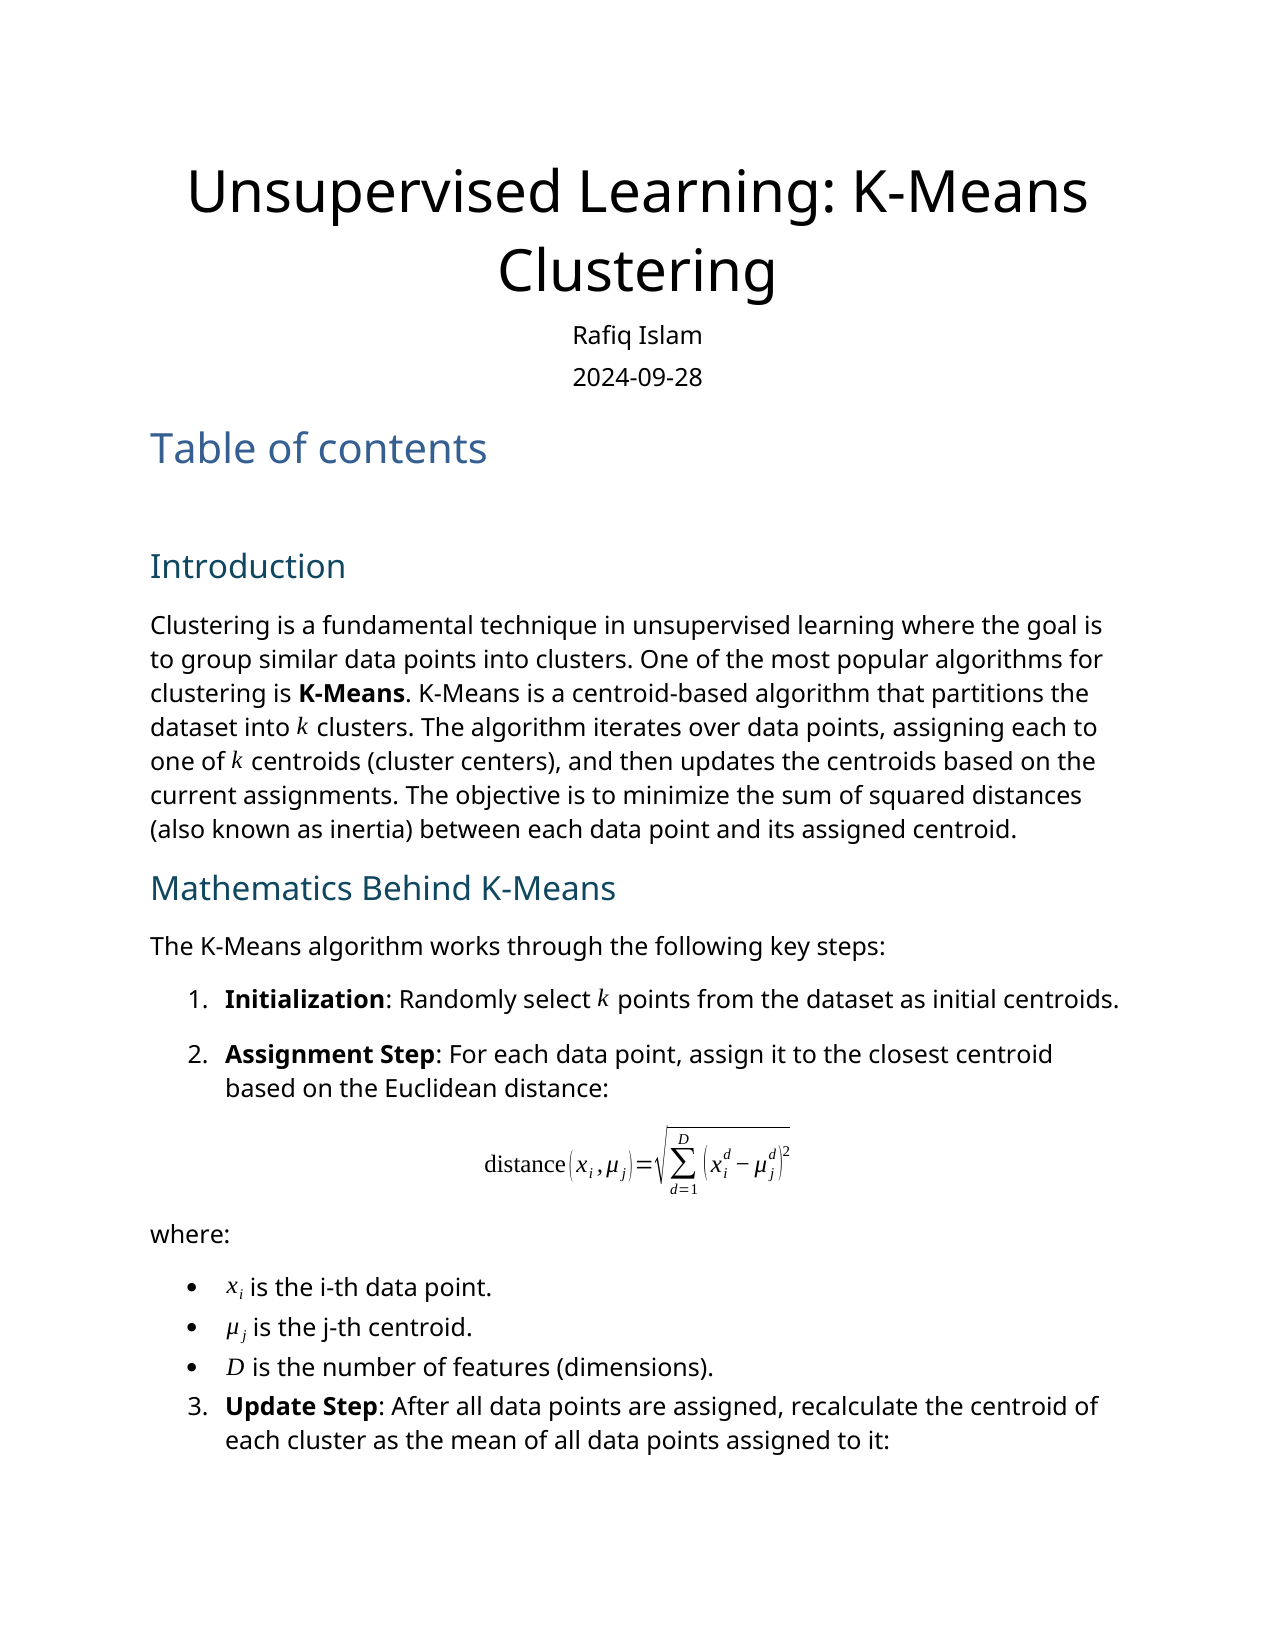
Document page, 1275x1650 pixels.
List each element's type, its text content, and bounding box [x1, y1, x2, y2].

list is the j-th centroid. [187, 1310, 1125, 1346]
subtitle Mathematics Behind K-Means [150, 864, 1125, 910]
text 2024-09-28 [150, 360, 1125, 394]
text The K-Means algorithm works through the following key steps: [150, 929, 1125, 963]
list is the i-th data point. [187, 1269, 1125, 1306]
list Update Step: After all data points are assigned, recalculate the centroid of each cluster as the mean of all data points assigned to it: [187, 1388, 1125, 1457]
subtitle Introduction [150, 543, 1125, 589]
list is the number of features (dimensions). [187, 1350, 1125, 1385]
list Assignment Step: For each data point, assign it to the closest centroid based on the Euclidean distance: [187, 1036, 1125, 1104]
list Initialization: Randomly select points from the dataset as initial centroids. [187, 982, 1125, 1016]
text where: [150, 1217, 1125, 1251]
text Rafiq Islam [150, 317, 1125, 351]
text Clustering is a fundamental technique in unsupervised learning where the goal is to group similar data points into clusters. One of the most popular algorithms for clustering is K-Means. K-Means is a centroid-based algorithm that partitions the dataset into clusters. The algorithm iterates over data points, assigning each to one of centroids (cluster centers), and then updates the centroids based on the current assignments. The objective is to minimize the sum of squared distances (also known as inertia) between each data point and its assigned centroid. [150, 607, 1125, 846]
title Unsupervised Learning: K-Means Clustering [150, 150, 1125, 309]
